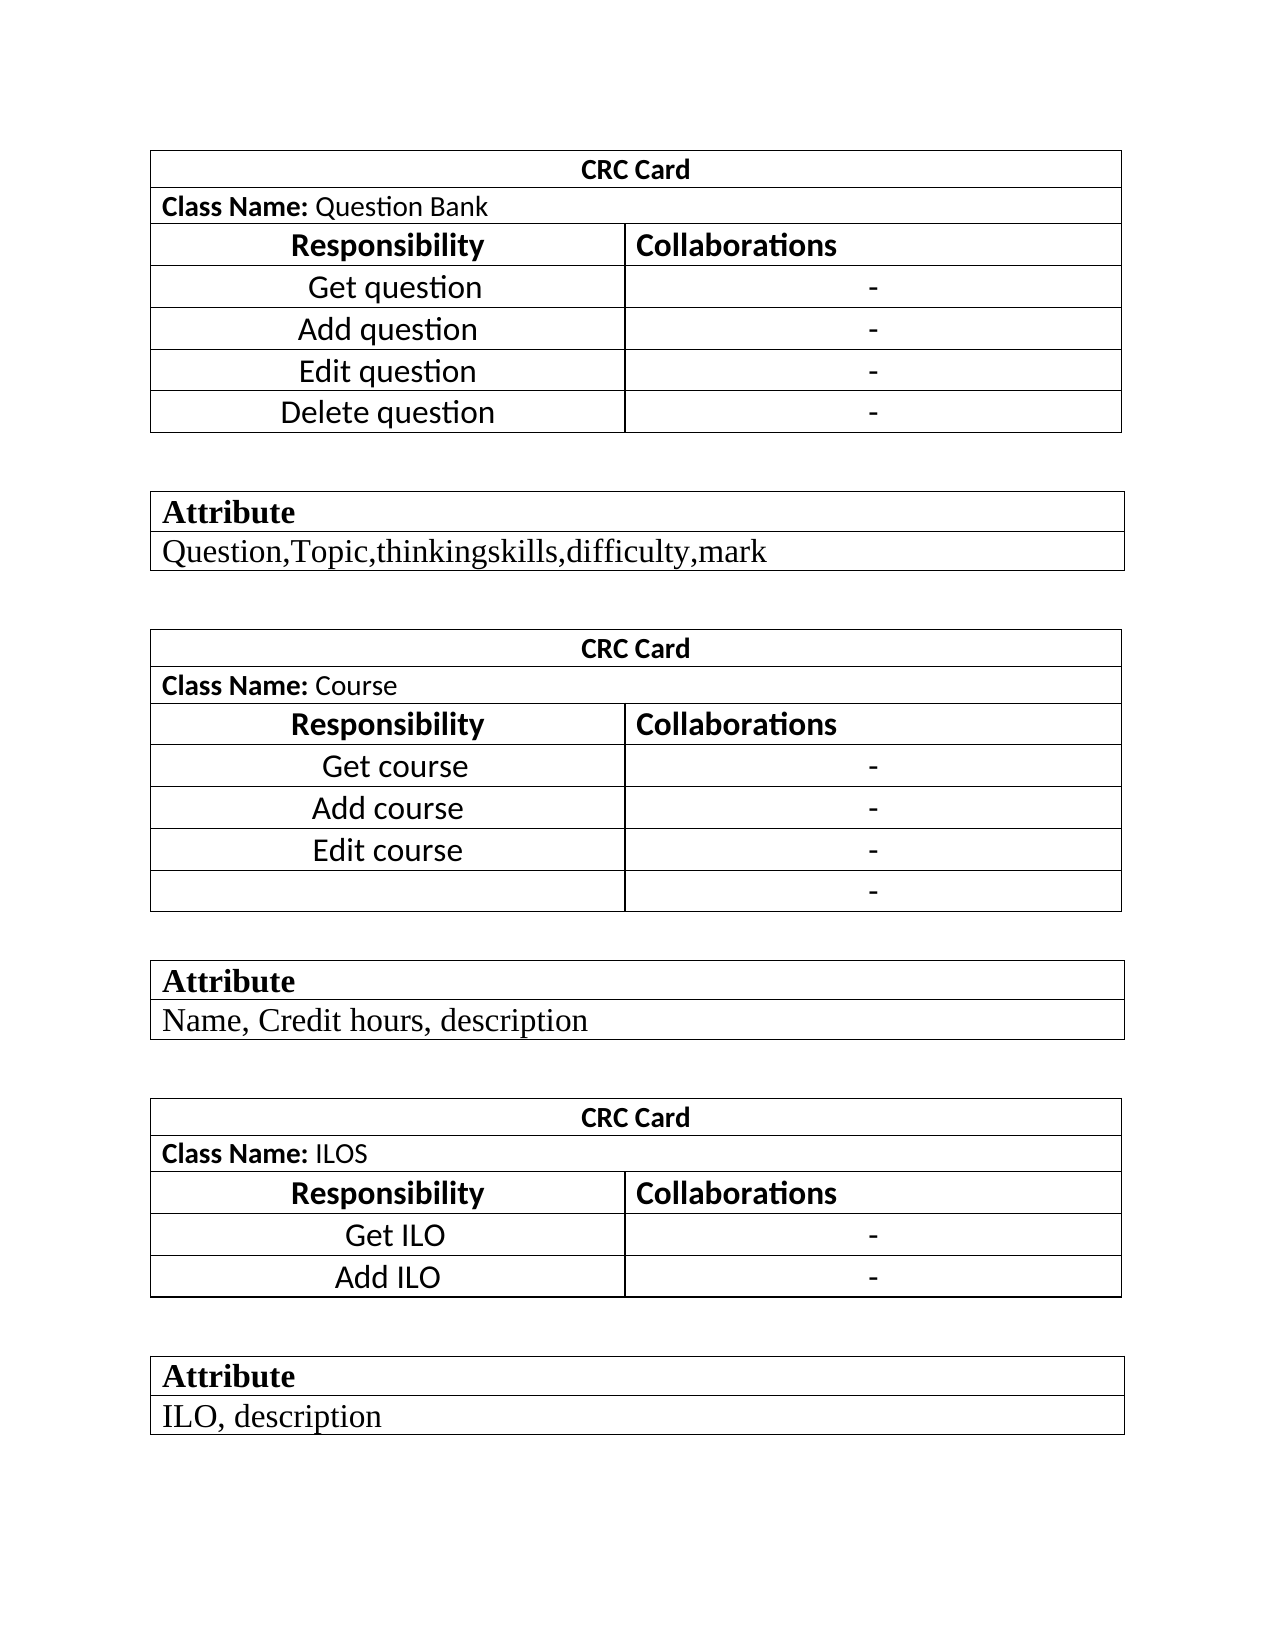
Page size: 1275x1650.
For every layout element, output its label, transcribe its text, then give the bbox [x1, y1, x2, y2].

table_cell Get question [151, 266, 624, 307]
table_cell Collaborations [626, 1172, 1121, 1213]
table_cell Class Name: Question Bank [151, 188, 1121, 223]
table_cell - [626, 308, 1121, 349]
table_header Attribute [151, 1357, 1124, 1395]
table_cell Delete question [151, 391, 624, 432]
table_header CRC Card [151, 1099, 1121, 1134]
table_cell [151, 871, 624, 911]
table_cell Collaborations [626, 704, 1121, 744]
table_header Attribute [151, 492, 1124, 531]
table_cell - [626, 829, 1121, 869]
table_header Attribute [151, 961, 1124, 999]
table_cell ILO, description [151, 1396, 1124, 1434]
table_cell Question,Topic,thinkingskills,difficulty,mark [151, 532, 1124, 570]
table_cell - [626, 1256, 1121, 1296]
table_cell - [626, 787, 1121, 828]
table_cell - [626, 871, 1121, 911]
table_header CRC Card [151, 630, 1121, 666]
table_cell Class Name: ILOS [151, 1136, 1121, 1171]
table_cell Collaborations [626, 224, 1121, 265]
table_cell Edit question [151, 350, 624, 390]
table_cell - [626, 745, 1121, 786]
table_cell Edit course [151, 829, 624, 869]
table_cell - [626, 391, 1121, 432]
table_cell Get ILO [151, 1214, 624, 1255]
table_header CRC Card [151, 151, 1121, 187]
table_cell - [626, 266, 1121, 307]
table_cell Responsibility [151, 224, 624, 265]
table_cell Add question [151, 308, 624, 349]
table_cell Add course [151, 787, 624, 828]
table_cell Get course [151, 745, 624, 786]
table_cell - [626, 1214, 1121, 1255]
table_cell - [626, 350, 1121, 390]
table_cell Name, Credit hours, description [151, 1000, 1124, 1039]
table_cell Add ILO [151, 1256, 624, 1296]
table_cell Responsibility [151, 1172, 624, 1213]
table_cell Class Name: Course [151, 667, 1121, 702]
table_cell Responsibility [151, 704, 624, 744]
